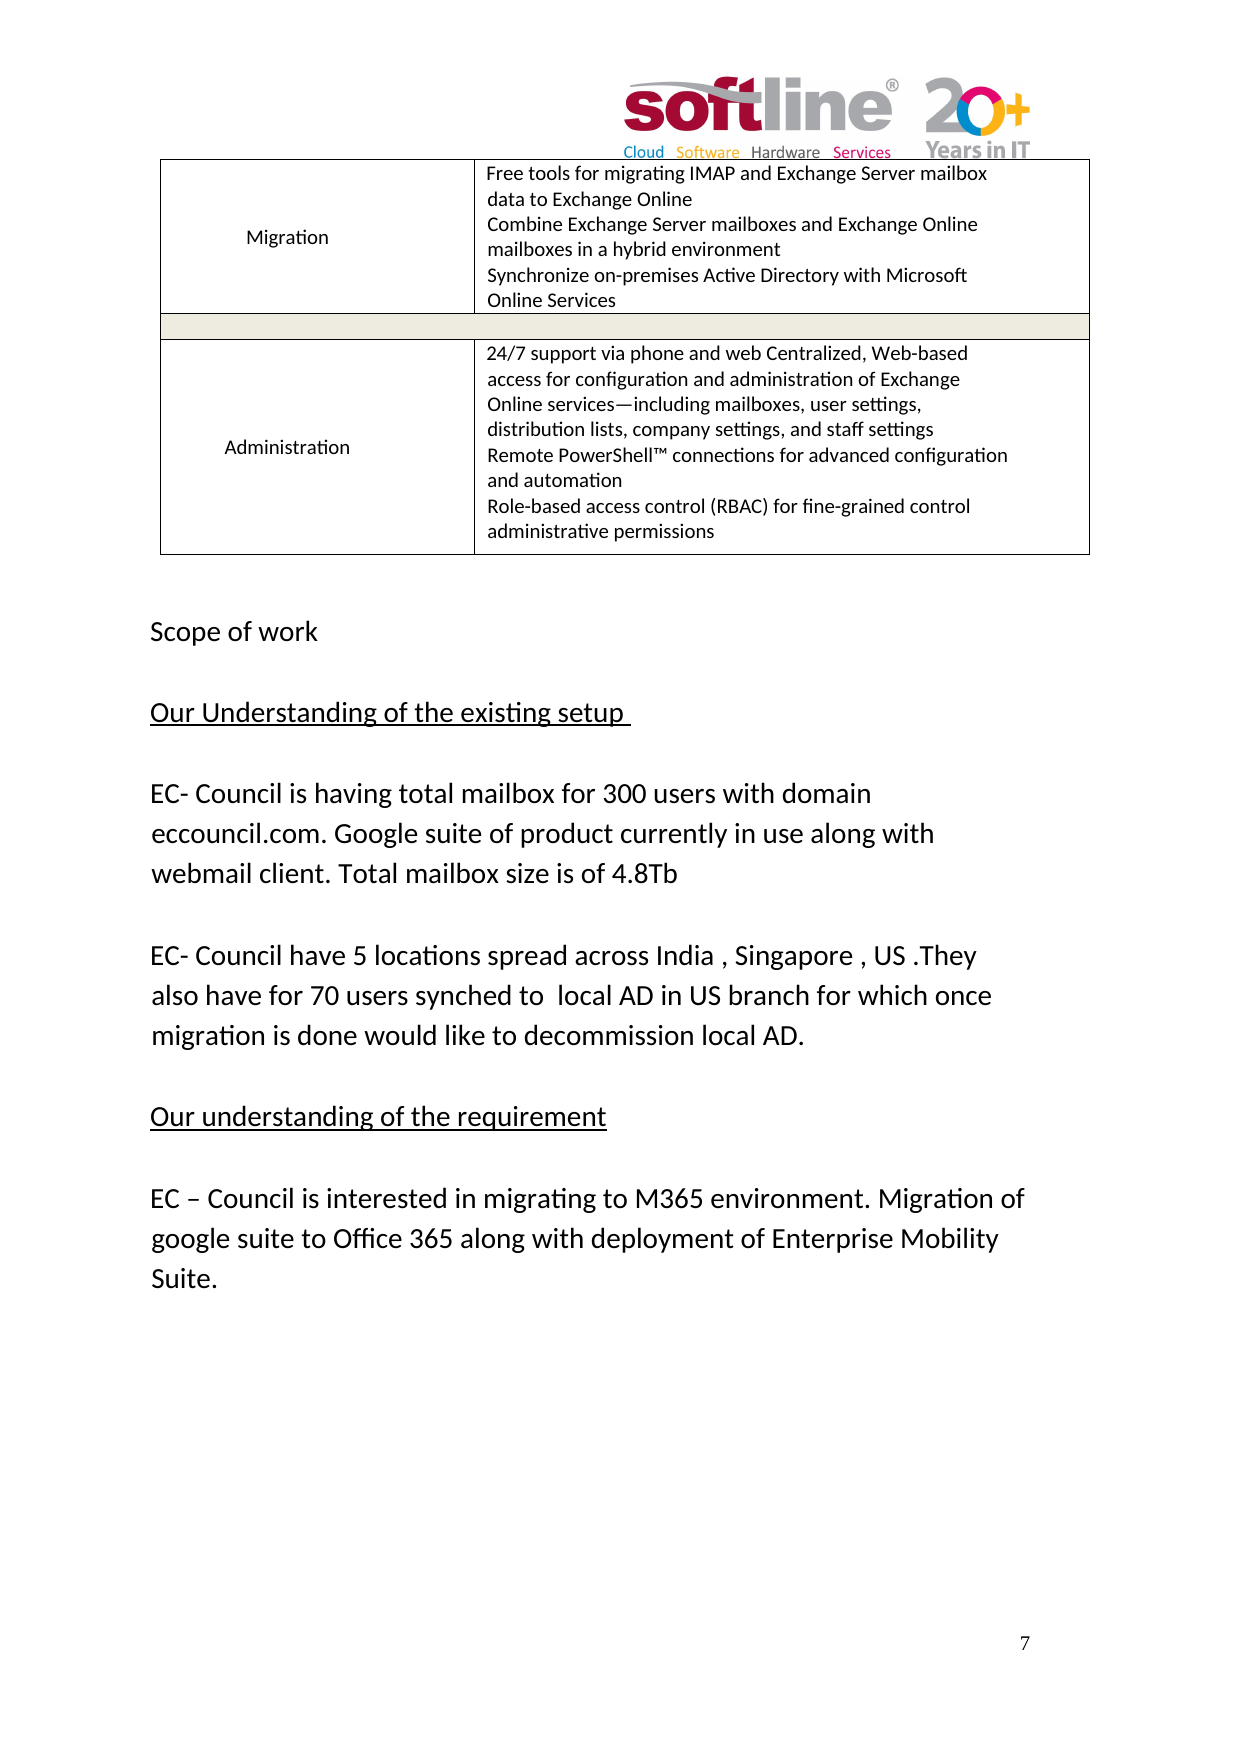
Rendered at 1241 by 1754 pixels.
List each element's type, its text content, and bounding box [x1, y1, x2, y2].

table_cell Administration [161, 340, 474, 553]
table_cell Free tools for migrating IMAP and Exchange Server mailbox data to Exchange Online Combine Exchange Server mailboxes and Exchange Online mailboxes in a hybrid environment Synchronize on-premises Active Directory with Microsoft Online Services [475, 160, 1089, 313]
table_cell 24/7 support via phone and web Centralized, Web-based access for configuration and administration of Exchange Online services—including mailboxes, user settings, distribution lists, company settings, and staff settings Remote PowerShell™ connections for advanced configuration and automation Role-based access control (RBAC) for fine-grained control administrative permissions [475, 340, 1089, 553]
text EC- Council have 5 locations spread across India , Singapore , US .They also have for 70 users synched to local AD in US branch for which once migration is done would like to decommission local AD. [150, 937, 1030, 1053]
table_cell Migration [161, 160, 474, 313]
text EC- Council is having total mailbox for 300 users with domain eccouncil.com. Google suite of product currently in use along with webmail client. Total mailbox size is of 4.8Tb [150, 775, 1030, 891]
picture [622, 75, 1030, 159]
text Our understanding of the requirement [150, 1098, 1030, 1134]
text Our Understanding of the existing setup [150, 694, 1030, 729]
table_cell [161, 314, 1089, 339]
text EC – Council is interested in migrating to M365 environment. Migration of google suite to Office 365 along with deployment of Enterprise Mobility Suite. [150, 1180, 1030, 1296]
text Scope of work [150, 613, 1030, 648]
